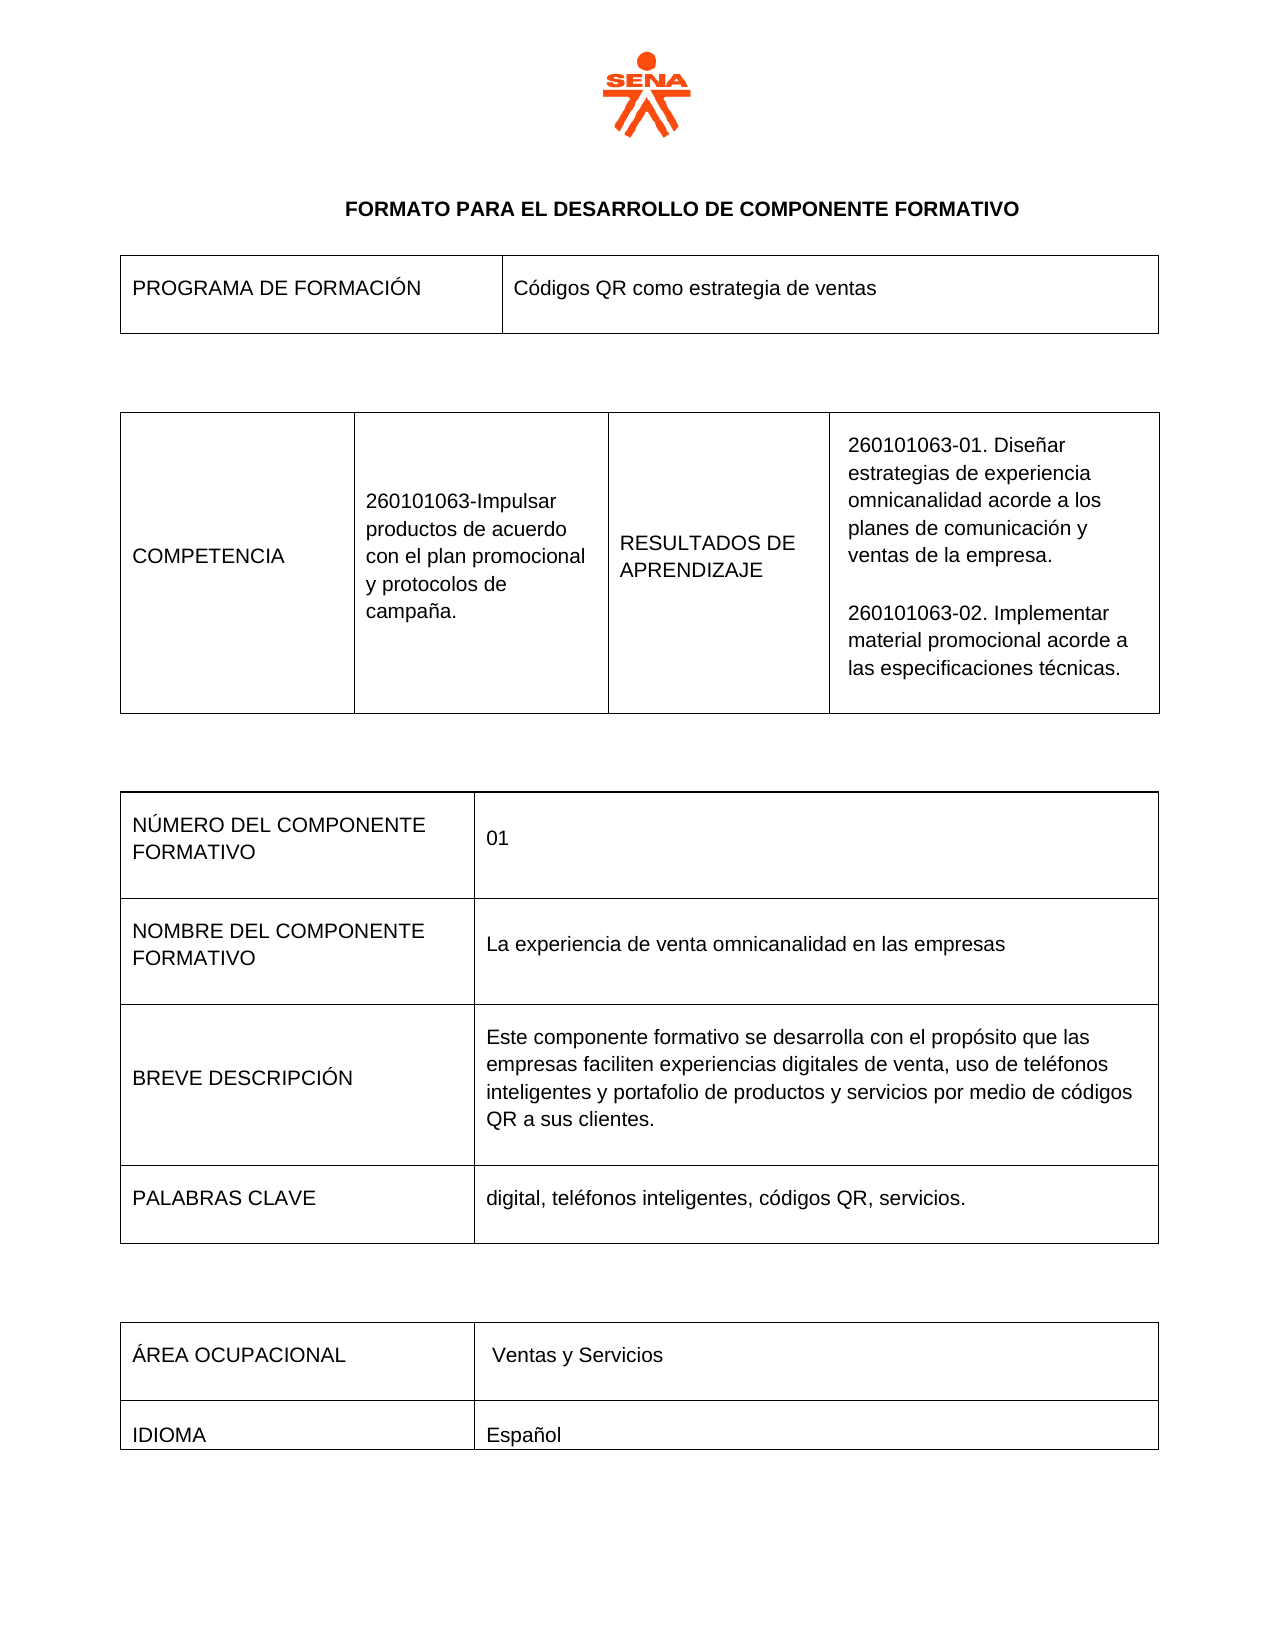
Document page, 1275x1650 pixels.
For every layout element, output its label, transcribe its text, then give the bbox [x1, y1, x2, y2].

table_header ÁREA OCUPACIONAL [121, 1323, 474, 1400]
table_cell La experiencia de venta omnicanalidad en las empresas [475, 899, 1158, 1003]
table_header NÚMERO DEL COMPONENTE FORMATIVO [121, 793, 474, 897]
table_cell NOMBRE DEL COMPONENTE FORMATIVO [121, 899, 474, 1003]
picture [593, 48, 697, 142]
table_header 01 [475, 793, 1158, 897]
table_header RESULTADOS DE APRENDIZAJE [609, 413, 829, 713]
table_cell BREVE DESCRIPCIÓN [121, 1005, 474, 1164]
table_header 260101063-Impulsar productos de acuerdo con el plan promocional y protocolos de campaña. [355, 413, 608, 713]
table_header COMPETENCIA [121, 413, 354, 713]
table_header Códigos QR como estrategia de ventas [503, 256, 1158, 333]
table_cell digital, teléfonos inteligentes, códigos QR, servicios. [475, 1166, 1158, 1243]
table_cell Este componente formativo se desarrolla con el propósito que las empresas faciliten experiencias digitales de venta, uso de teléfonos inteligentes y portafolio de productos y servicios por medio de códigos QR a sus clientes. [475, 1005, 1158, 1164]
table_header 260101063-01. Diseñar estrategias de experiencia omnicanalidad acorde a los planes de comunicación y ventas de la empresa. 260101063-02. Implementar material promocional acorde a las especificaciones técnicas. [830, 413, 1159, 713]
table_cell PALABRAS CLAVE [121, 1166, 474, 1243]
table_header PROGRAMA DE FORMACIÓN [121, 256, 502, 333]
table_cell Español [475, 1401, 1158, 1448]
table_header Ventas y Servicios [475, 1323, 1158, 1400]
text FORMATO PARA EL DESARROLLO DE COMPONENTE FORMATIVO [133, 197, 1157, 221]
table_cell IDIOMA [121, 1401, 474, 1448]
